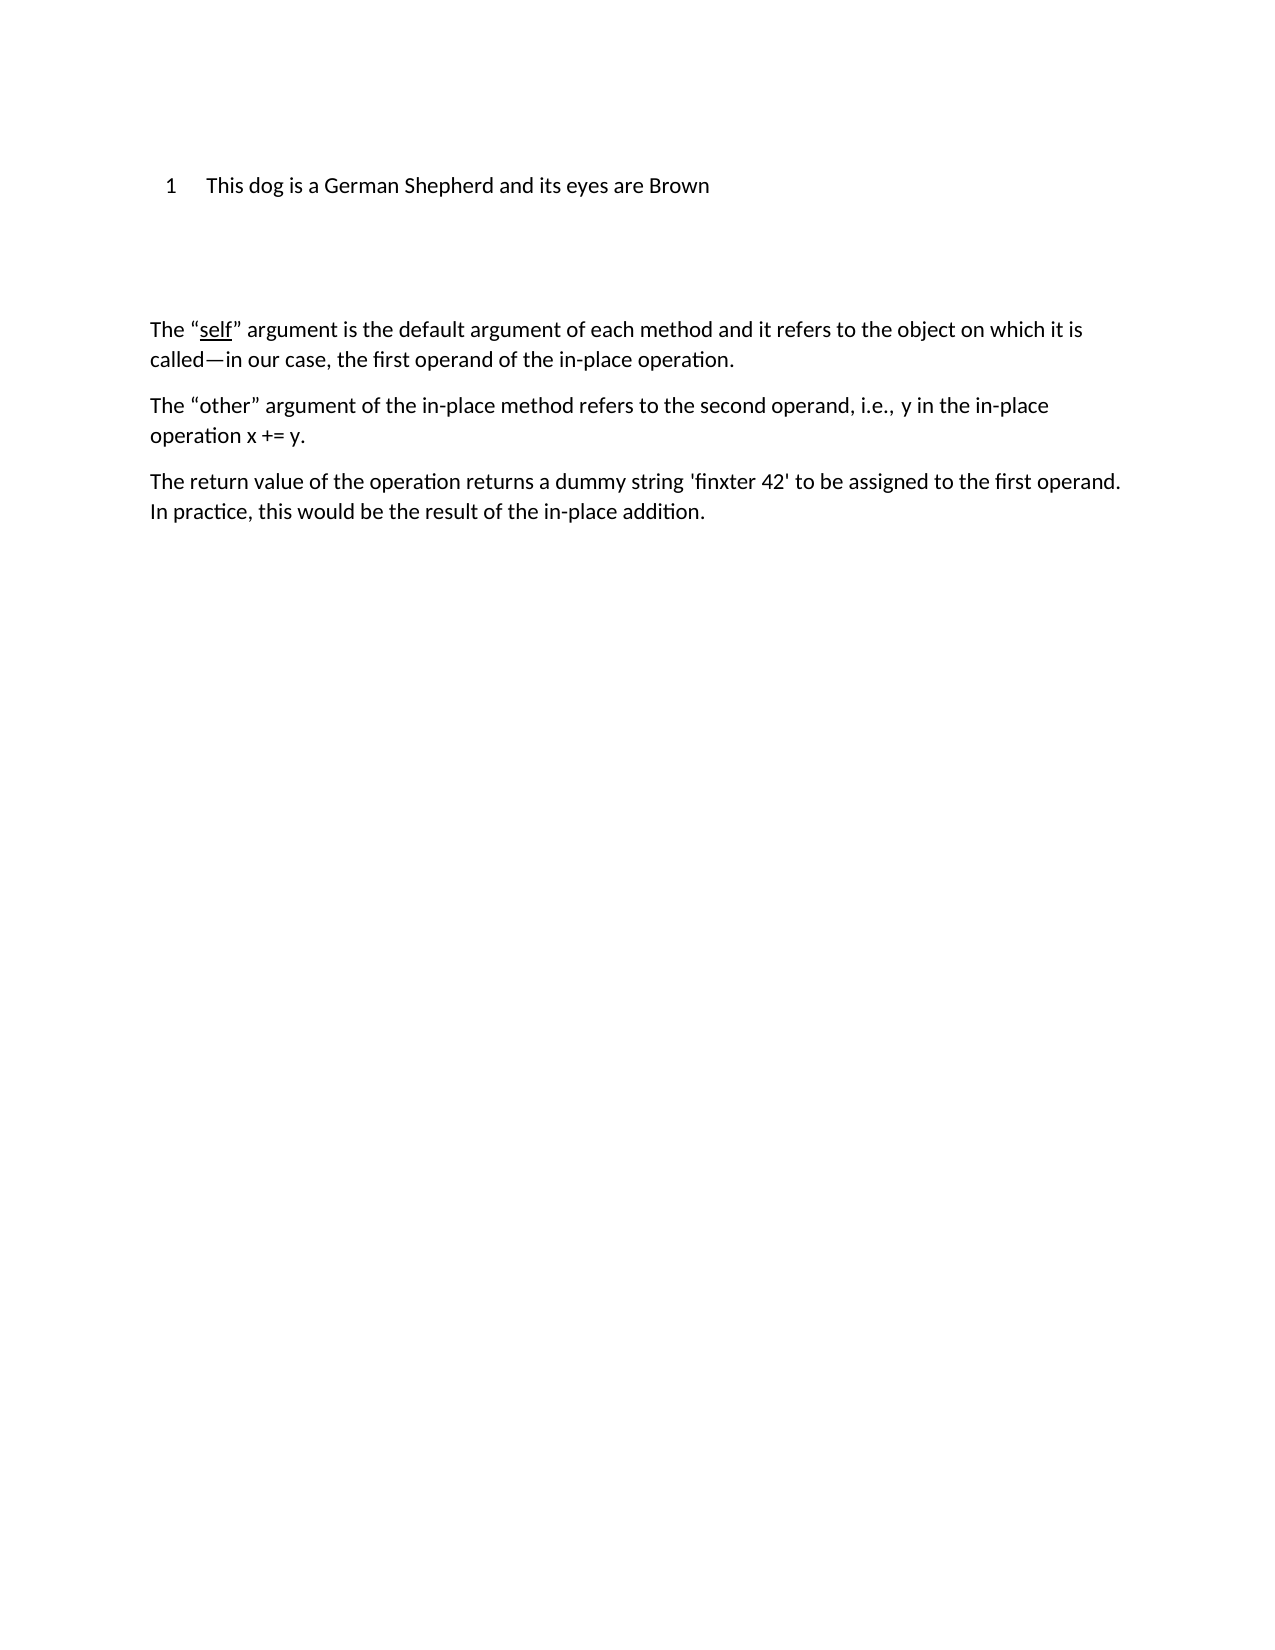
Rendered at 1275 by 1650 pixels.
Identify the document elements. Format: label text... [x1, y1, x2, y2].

text The “other” argument of the in-place method refers to the second operand, i.e., y in the in-place operation x += y. [150, 391, 1125, 449]
text The “self” argument is the default argument of each method and it refers to the object on which it is called—in our case, the first operand of the in-place operation. [150, 286, 1125, 373]
table_header 1 [150, 150, 192, 239]
table_header This dog is a German Shepherd and its eyes are Brown [192, 150, 1275, 239]
text The return value of the operation returns a dummy string 'finxter 42' to be assigned to the first operand. In practice, this would be the result of the in-place addition. [150, 467, 1125, 525]
